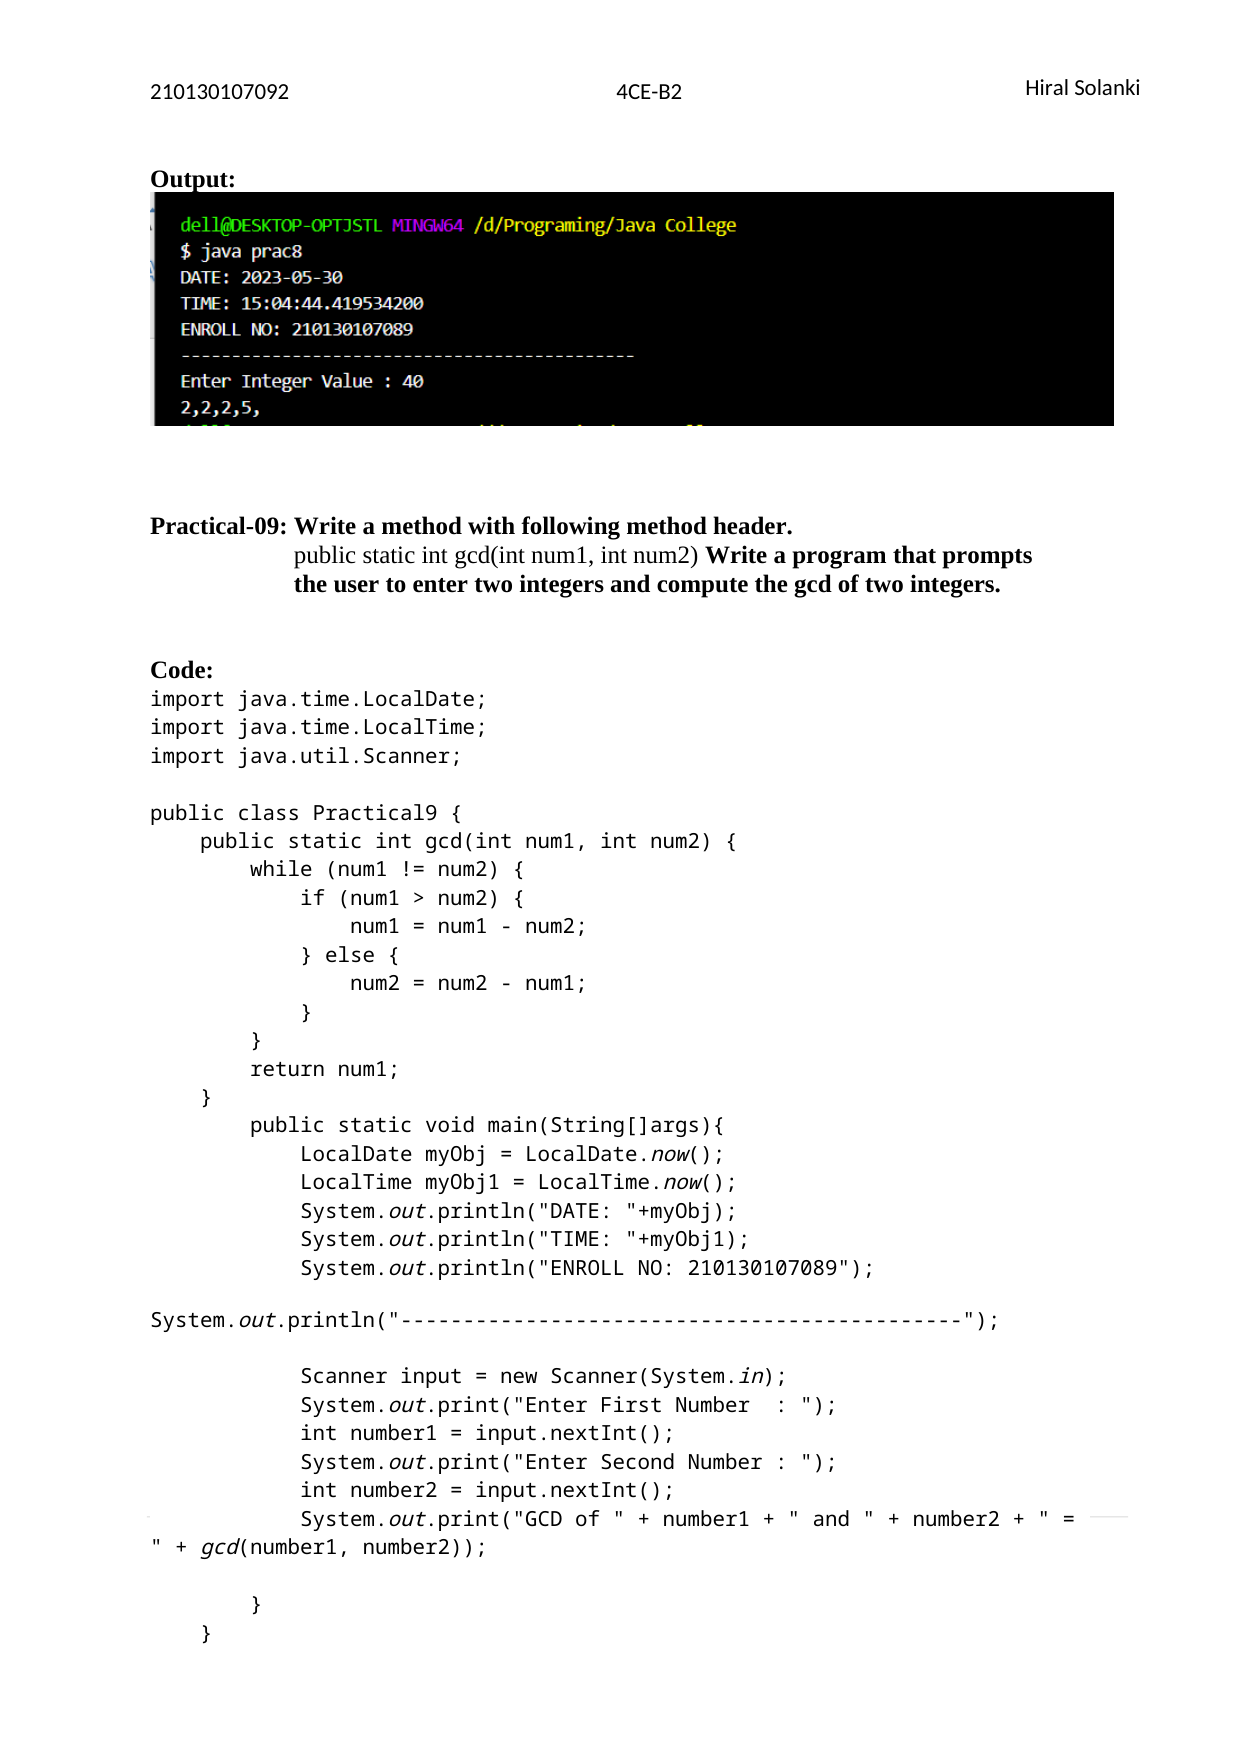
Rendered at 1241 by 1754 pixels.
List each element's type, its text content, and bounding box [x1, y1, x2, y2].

text Output: [150, 164, 1090, 192]
text public static int gcd(int num1, int num2) Write a program that prompts [150, 540, 1090, 569]
text Practical-09: Write a method with following method header. [150, 511, 1090, 540]
text Code: [150, 655, 1090, 684]
picture [150, 192, 1114, 426]
text import java.time.LocalDate; import java.time.LocalTime; import java.util.Scanner; public class Practical9 { public static int gcd(int num1, int num2) { while (num1 != num2) { if (num1 > num2) { num1 = num1 - num2; } else { num2 = num2 - num1; } } return num1; } public static void main(String[]args){ LocalDate myObj = LocalDate.now(); LocalTime myObj1 = LocalTime.now(); System.out.println("DATE: "+myObj); System.out.println("TIME: "+myObj1); System.out.println("ENROLL NO: 210130107089"); System.out.println("---------------------------------------------"); Scanner input = new Scanner(System.in); System.out.print("Enter First Number : "); int number1 = input.nextInt(); System.out.print("Enter Second Number : "); int number2 = input.nextInt(); System.out.print("GCD of " + number1 + " and " + number2 + " = " + gcd(number1, number2)); } } [150, 684, 1090, 1646]
text the user to enter two integers and compute the gcd of two integers. [150, 569, 1090, 598]
